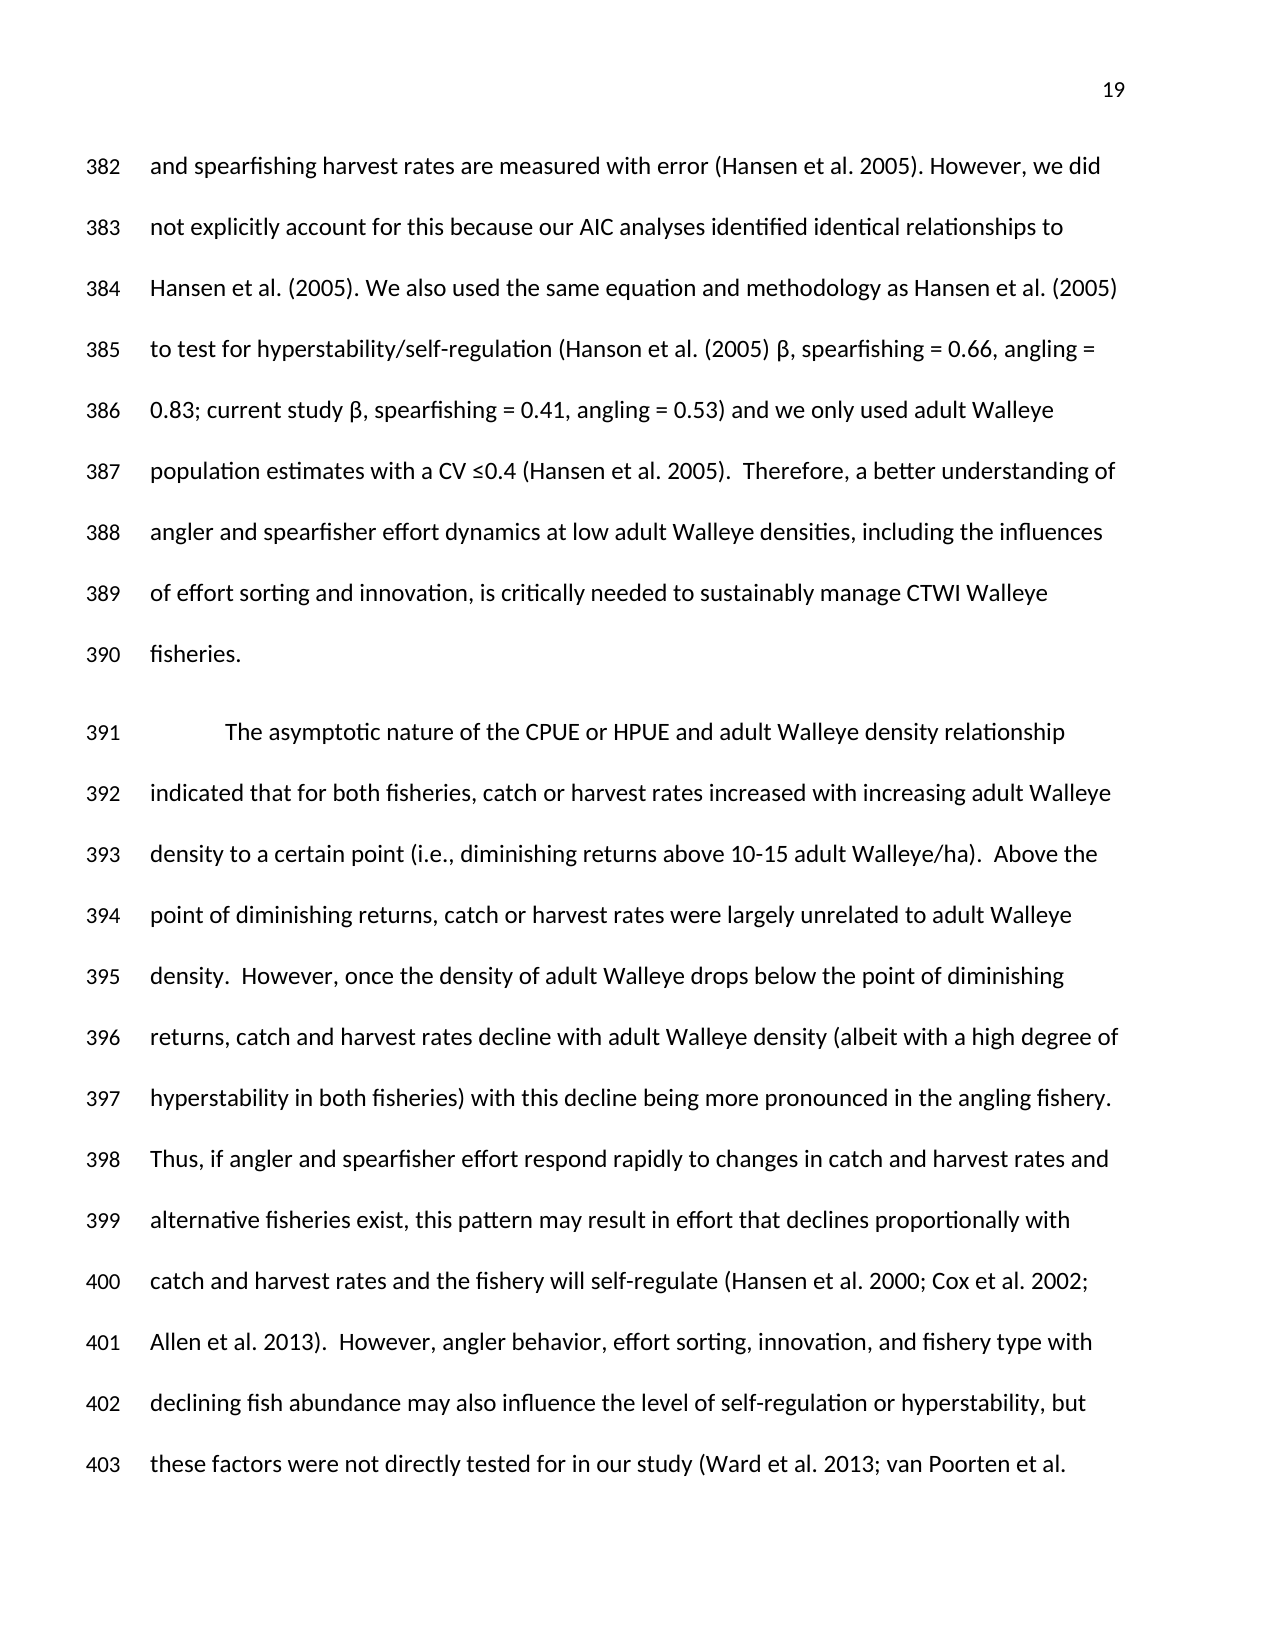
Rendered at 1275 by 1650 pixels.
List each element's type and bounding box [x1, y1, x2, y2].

text [150, 150, 1125, 669]
text [150, 716, 1125, 1479]
